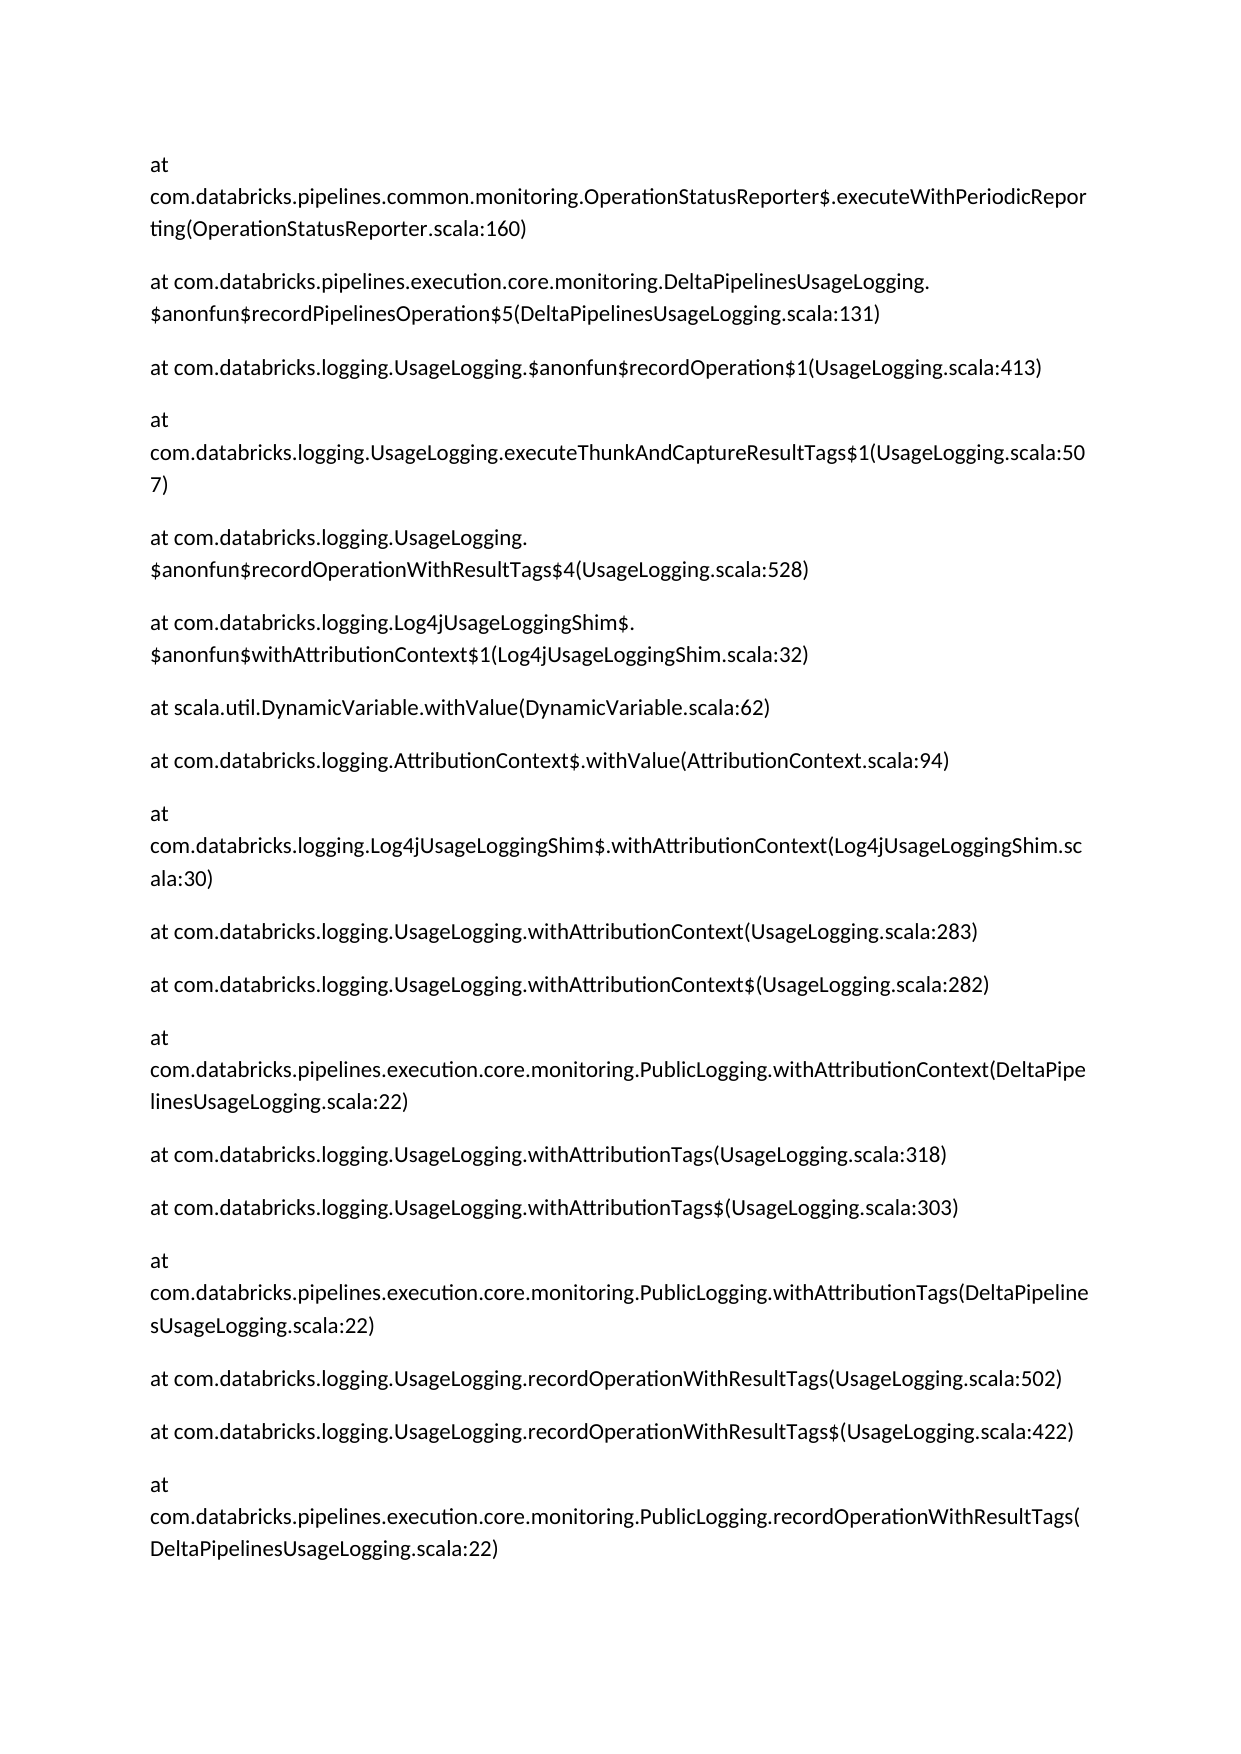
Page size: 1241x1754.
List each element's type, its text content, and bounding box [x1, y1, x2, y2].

text at com.databricks.pipelines.execution.core.monitoring.PublicLogging.withAttributionContext(DeltaPipelinesUsageLogging.scala:22) [150, 1023, 1090, 1115]
text at com.databricks.logging.UsageLogging.recordOperationWithResultTags(UsageLogging.scala:502) [150, 1364, 1090, 1392]
text at com.databricks.logging.Log4jUsageLoggingShim$.withAttributionContext(Log4jUsageLoggingShim.scala:30) [150, 799, 1090, 892]
text at com.databricks.logging.UsageLogging.executeThunkAndCaptureResultTags$1(UsageLogging.scala:507) [150, 406, 1090, 498]
text at com.databricks.logging.UsageLogging.$anonfun$recordOperation$1(UsageLogging.scala:413) [150, 353, 1090, 381]
text at com.databricks.logging.UsageLogging.withAttributionContext$(UsageLogging.scala:282) [150, 970, 1090, 998]
text at com.databricks.logging.UsageLogging.$anonfun$recordOperationWithResultTags$4(UsageLogging.scala:528) [150, 523, 1090, 583]
text at com.databricks.logging.UsageLogging.withAttributionContext(UsageLogging.scala:283) [150, 917, 1090, 945]
text at com.databricks.logging.AttributionContext$.withValue(AttributionContext.scala:94) [150, 746, 1090, 774]
text at com.databricks.logging.UsageLogging.withAttributionTags(UsageLogging.scala:318) [150, 1140, 1090, 1168]
text at com.databricks.logging.Log4jUsageLoggingShim$.$anonfun$withAttributionContext$1(Log4jUsageLoggingShim.scala:32) [150, 608, 1090, 668]
text at com.databricks.pipelines.execution.core.monitoring.PublicLogging.withAttributionTags(DeltaPipelinesUsageLogging.scala:22) [150, 1246, 1090, 1339]
text at com.databricks.pipelines.common.monitoring.OperationStatusReporter$.executeWithPeriodicReporting(OperationStatusReporter.scala:160) [150, 150, 1090, 242]
text at scala.util.DynamicVariable.withValue(DynamicVariable.scala:62) [150, 693, 1090, 721]
text at com.databricks.logging.UsageLogging.recordOperationWithResultTags$(UsageLogging.scala:422) [150, 1417, 1090, 1445]
text at com.databricks.pipelines.execution.core.monitoring.PublicLogging.recordOperationWithResultTags(DeltaPipelinesUsageLogging.scala:22) [150, 1470, 1090, 1562]
text at com.databricks.logging.UsageLogging.withAttributionTags$(UsageLogging.scala:303) [150, 1193, 1090, 1221]
text at com.databricks.pipelines.execution.core.monitoring.DeltaPipelinesUsageLogging.$anonfun$recordPipelinesOperation$5(DeltaPipelinesUsageLogging.scala:131) [150, 267, 1090, 328]
